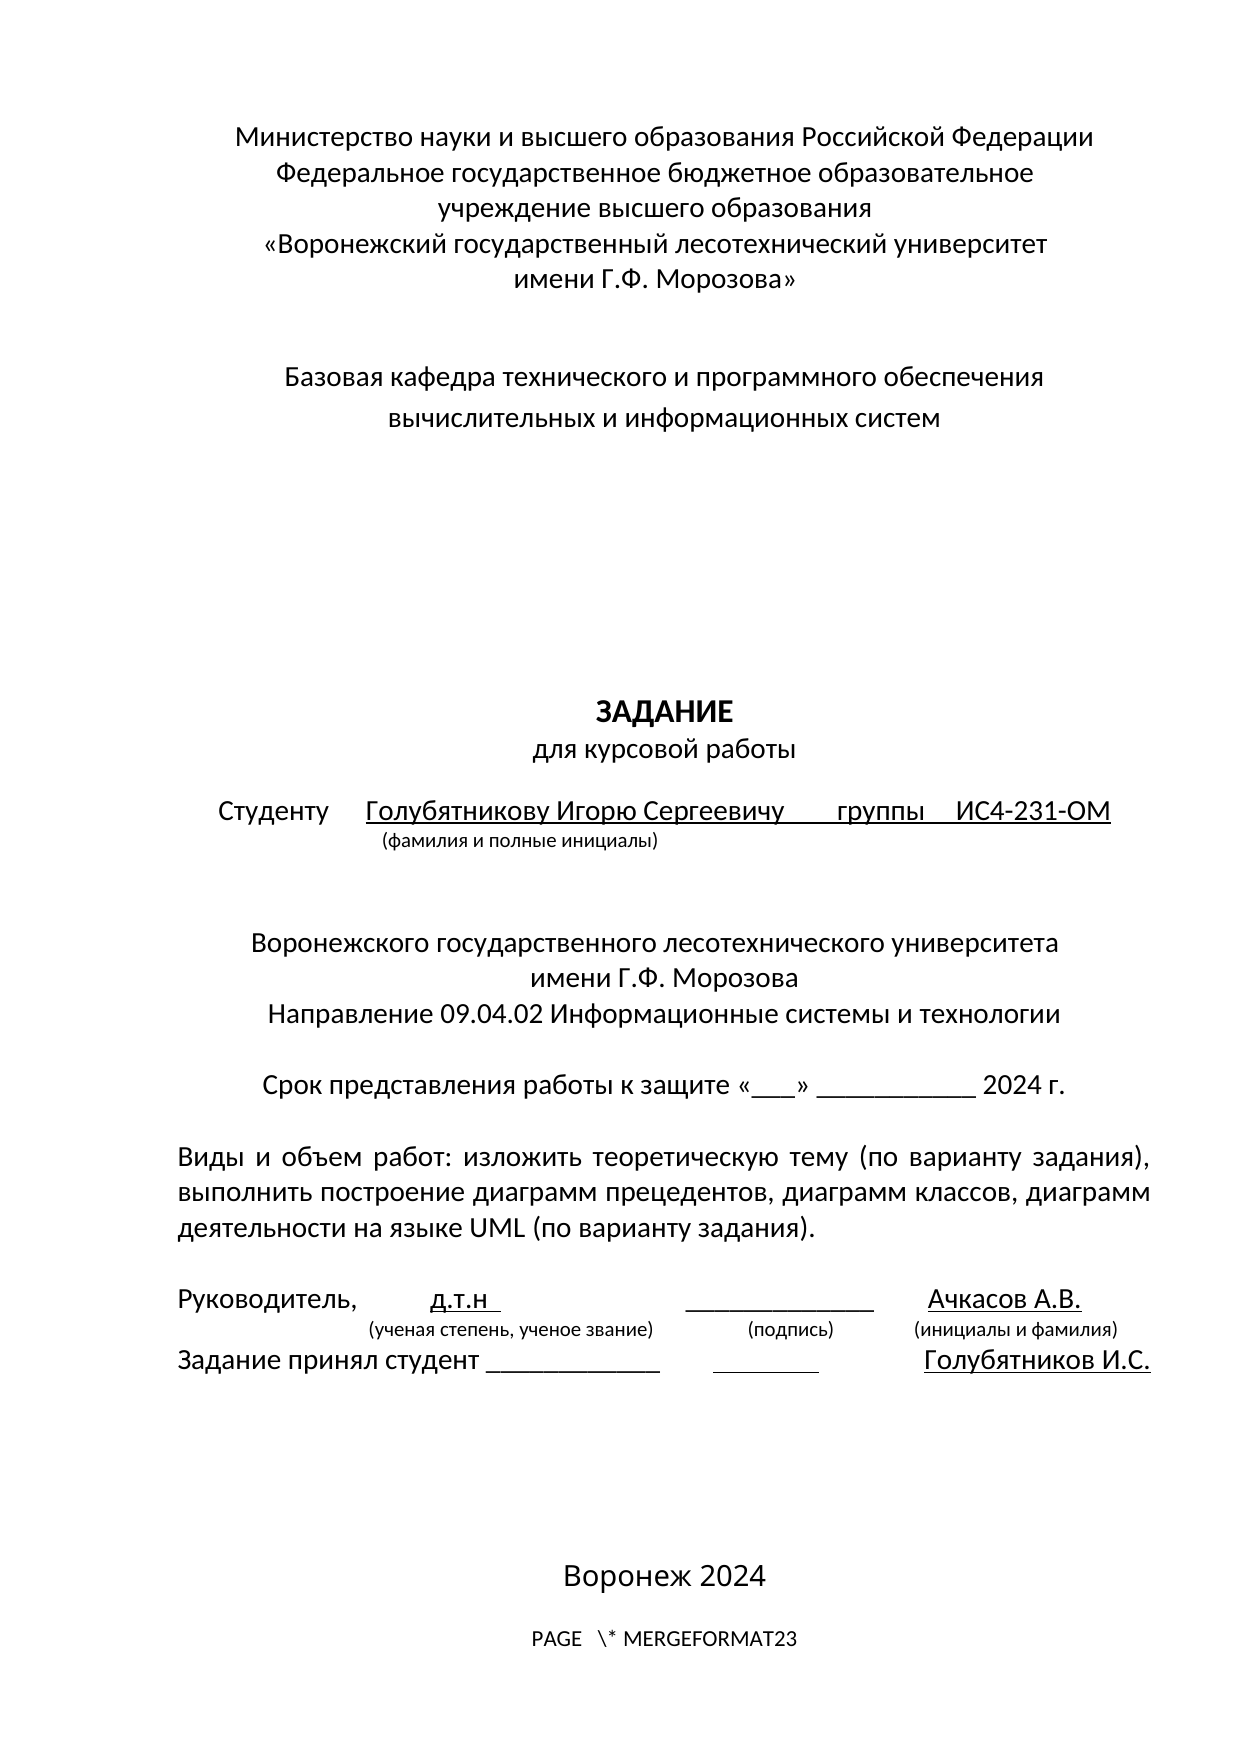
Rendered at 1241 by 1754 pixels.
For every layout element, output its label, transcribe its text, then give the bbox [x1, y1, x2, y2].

text (фамилия и полные инициалы) [177, 827, 1152, 853]
text Направление 09.04.02 Информационные системы и технологии [177, 995, 1152, 1031]
text Срок представления работы к защите «___» ___________ 2024 г. [177, 1066, 1152, 1102]
text Задание принял студент ____________ Голубятников И.С. [177, 1341, 1152, 1377]
text (ученая степень, ученое звание) (подпись) (инициалы и фамилия) [241, 1316, 1152, 1341]
text имени Г.Ф. Морозова» [158, 261, 1152, 296]
text Воронежского государственного лесотехнического университета [158, 924, 1152, 959]
text для курсовой работы [177, 731, 1152, 766]
text ЗАДАНИЕ [177, 690, 1152, 731]
text имени Г.Ф. Морозова [177, 959, 1152, 995]
text Руководитель, д.т.н _____________ Ачкасов А.В. [177, 1280, 1152, 1316]
subtitle Воронеж 2024 [177, 1555, 1152, 1595]
text Студенту Голубятникову Игорю Сергеевичу группы ИС4-231-ОМ [177, 792, 1152, 827]
list Виды и объем работ: изложить теоретическую тему (по варианту задания), выполнить построение диаграмм прецедентов, диаграмм классов, диаграмм деятельности на языке UML (по варианту задания). [177, 1138, 1152, 1244]
text Базовая кафедра технического и программного обеспечения вычислительных и информационных систем [177, 358, 1152, 434]
text «Воронежский государственный лесотехнический университет [158, 225, 1152, 261]
text Министерство науки и высшего образования Российской Федерации [177, 118, 1152, 154]
text учреждение высшего образования [158, 189, 1152, 225]
text Федеральное государственное бюджетное образовательное [158, 154, 1152, 189]
